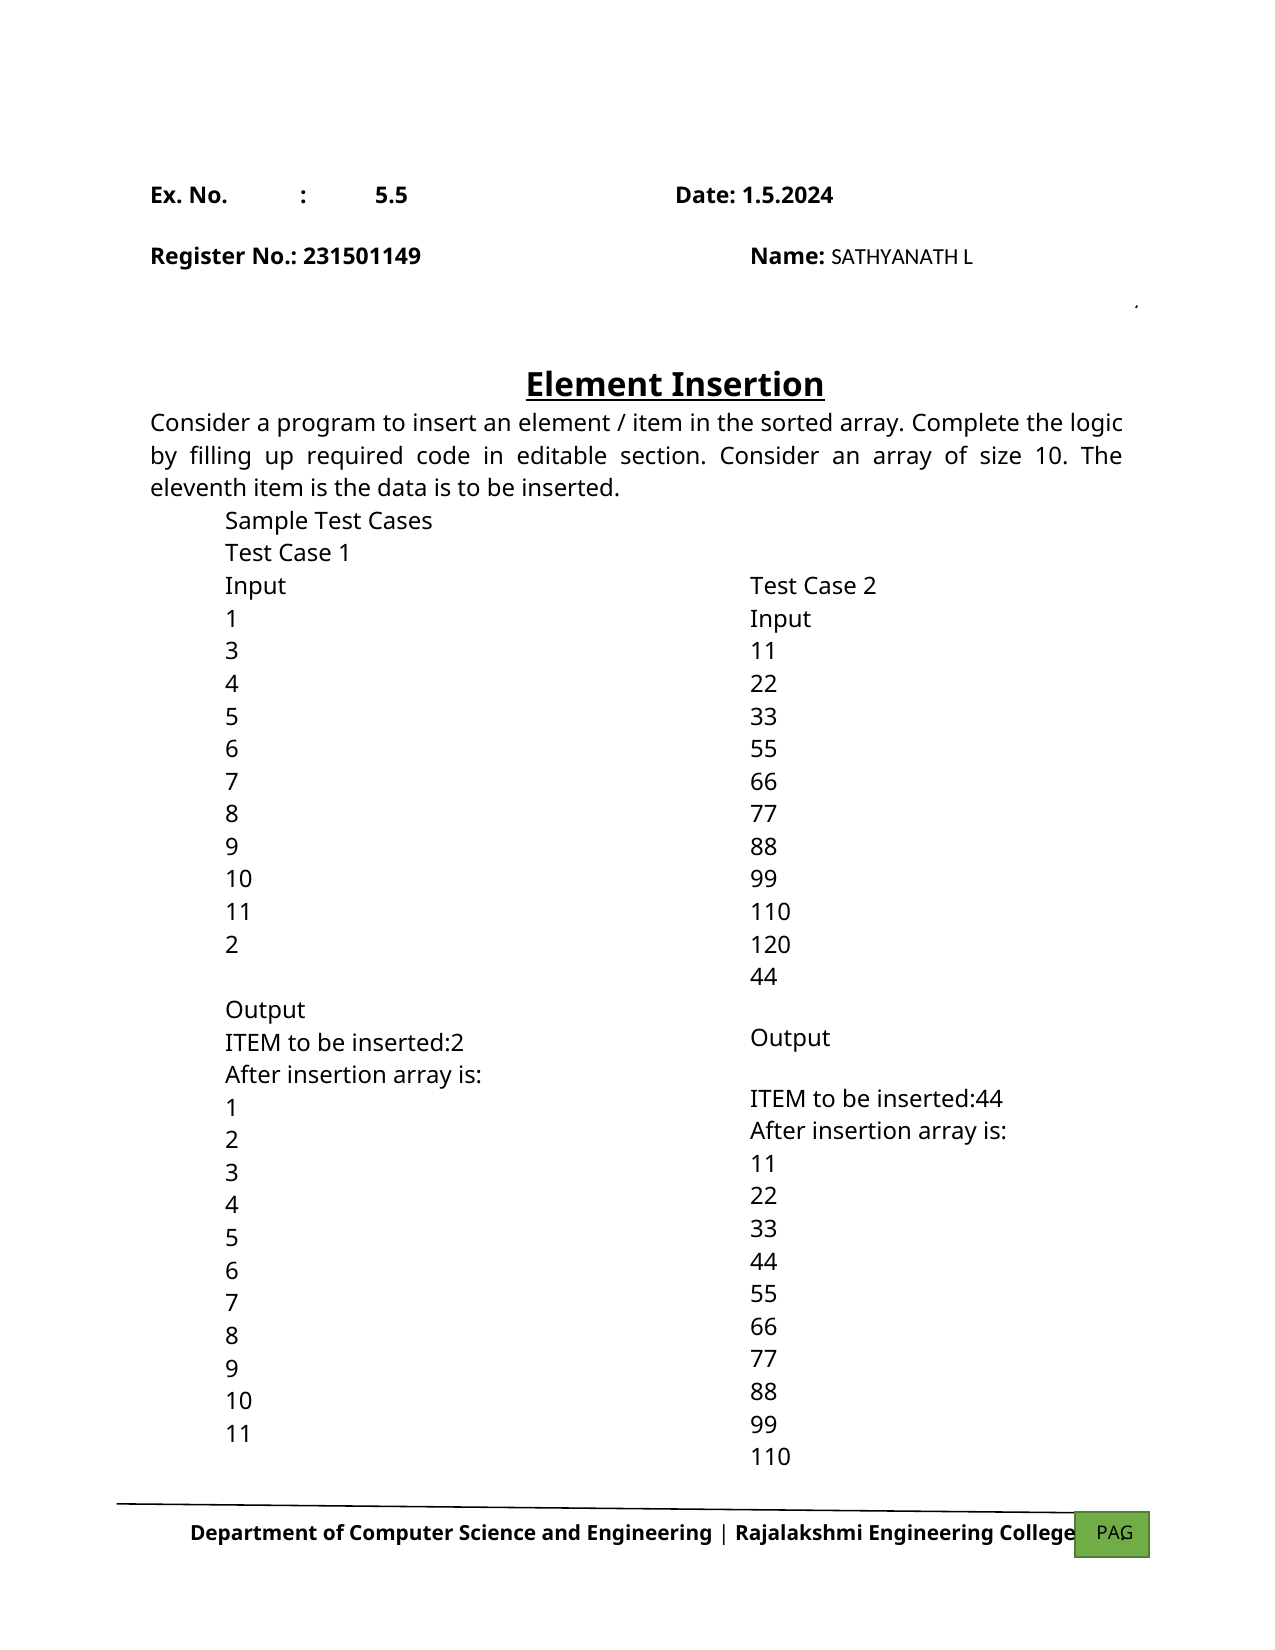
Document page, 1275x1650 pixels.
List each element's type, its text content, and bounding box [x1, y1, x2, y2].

text 99 [750, 1407, 1125, 1440]
text 4 [225, 667, 600, 699]
text 11 [225, 895, 600, 927]
text 55 [750, 732, 1125, 764]
text Sample Test Cases [225, 504, 600, 536]
text Input [225, 569, 600, 601]
text 88 [750, 1375, 1125, 1407]
text Consider a program to insert an element / item in the sorted array. Complete the logic by filling up required code in editable section. Consider an array of size 10. The eleventh item is the data is to be inserted. [150, 406, 1125, 504]
text 6 [225, 1253, 600, 1286]
text 120 [750, 927, 1125, 960]
text 99 [750, 862, 1125, 895]
text Test Case 1 [225, 536, 600, 569]
text Output [750, 1021, 1125, 1053]
text 10 [225, 862, 600, 895]
text 33 [750, 699, 1125, 732]
text 110 [750, 895, 1125, 927]
text 44 [750, 1244, 1125, 1277]
text 2 [225, 1123, 600, 1156]
text 5 [225, 1221, 600, 1253]
text 8 [225, 1319, 600, 1351]
text 10 [225, 1384, 600, 1417]
text 11 [225, 1417, 600, 1449]
text 5 [225, 699, 600, 732]
text 7 [225, 764, 600, 797]
text After insertion array is: [225, 1058, 600, 1091]
text 2 [225, 927, 600, 960]
text 44 [750, 960, 1125, 993]
text 3 [225, 1156, 600, 1188]
text 66 [750, 764, 1125, 797]
text 9 [225, 830, 600, 862]
text Input [750, 601, 1125, 634]
text 55 [750, 1277, 1125, 1309]
text ITEM to be inserted:2 [225, 1025, 600, 1058]
text 1 [225, 1091, 600, 1123]
text 1 [225, 601, 600, 634]
text 8 [225, 797, 600, 830]
text 77 [750, 797, 1125, 830]
text 4 [225, 1188, 600, 1221]
text 11 [750, 1147, 1125, 1179]
text ITEM to be inserted:44 [750, 1081, 1125, 1114]
text 88 [750, 830, 1125, 862]
text Ex. No. : 5.5 Date: 1.5.2024 [150, 179, 1125, 210]
text Test Case 2 [750, 569, 1125, 601]
text Element Insertion [225, 360, 1125, 406]
text After insertion array is: [750, 1114, 1125, 1147]
text 11 [750, 634, 1125, 667]
text 7 [225, 1286, 600, 1319]
text Register No.: 231501149 Name: SATHYANATH L [150, 239, 1125, 271]
text Output [225, 993, 600, 1025]
text 77 [750, 1342, 1125, 1375]
text 3 [225, 634, 600, 667]
text 9 [225, 1351, 600, 1384]
text 33 [750, 1212, 1125, 1244]
text 110 [750, 1440, 1125, 1473]
text 22 [750, 667, 1125, 699]
text 66 [750, 1309, 1125, 1342]
text 6 [225, 732, 600, 764]
text 22 [750, 1179, 1125, 1212]
